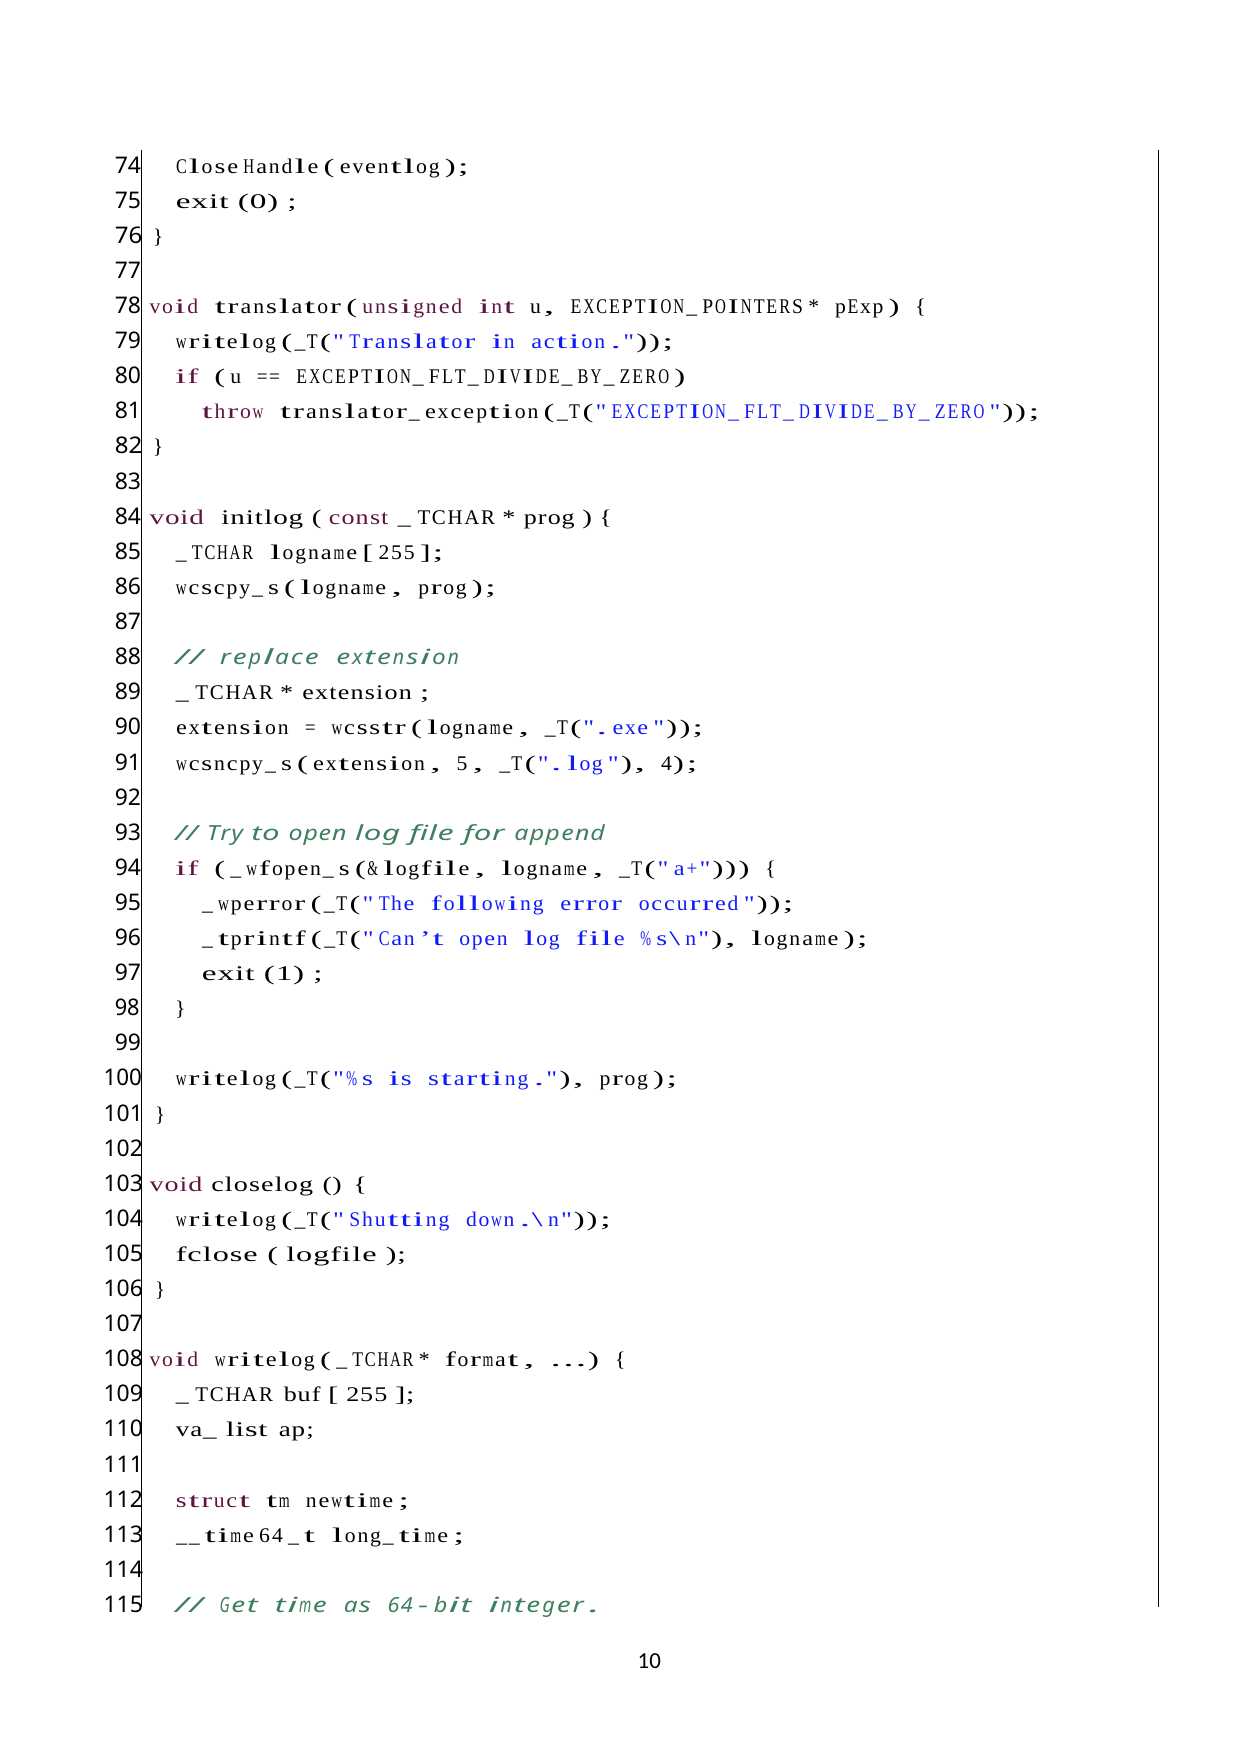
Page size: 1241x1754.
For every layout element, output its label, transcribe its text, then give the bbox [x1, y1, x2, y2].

subtitle 83 [114, 464, 1169, 496]
list exit (1) ; [114, 956, 1169, 987]
list void writelog ( _ TCHAR * format , ...) { [103, 1342, 1169, 1373]
list _ TCHAR * extension ; [114, 675, 1169, 706]
list va_ list ap; [103, 1412, 1169, 1444]
list wcsncpy_ s ( extension , 5 , _T(". log "), 4); [114, 745, 1169, 777]
subtitle 102 [103, 1132, 1169, 1163]
list throw translator_ exception (_T(" EXCEPTION_ FLT_ DIVIDE_ BY_ ZERO ")); [114, 394, 1169, 426]
list _ TCHAR buf [ 255 ]; [103, 1377, 1169, 1408]
subtitle 77 [114, 254, 1169, 285]
list writelog (_T(" Shutting down .\ n")); [103, 1202, 1169, 1233]
list if ( u == EXCEPTION_ FLT_ DIVIDE_ BY_ ZERO ) [114, 359, 1169, 391]
text 100 writelog (_T("% s is starting ."), prog ); [103, 1061, 1169, 1093]
list wcscpy_ s ( logname , prog ); [114, 570, 1169, 601]
list void closelog () { [103, 1167, 1169, 1198]
list // Try to open log file for append [114, 816, 1169, 847]
subtitle 87 [114, 605, 1169, 636]
subtitle 101 } [103, 1096, 1169, 1128]
text 82 } [114, 429, 1169, 461]
text 98 } [114, 991, 1169, 1022]
subtitle 92 [114, 781, 1169, 812]
list // Get time as 64 - bit integer . [103, 1588, 1169, 1619]
subtitle 107 [103, 1307, 1169, 1338]
list _ wperror (_T(" The following error occurred ")); [114, 886, 1169, 917]
list void initlog ( const _ TCHAR * prog ) { [114, 500, 1169, 531]
list __ time 64 _ t long_ time ; [103, 1518, 1169, 1549]
list fclose ( logfile ); [103, 1237, 1169, 1268]
list extension = wcsstr ( logname , _T(". exe ")); [114, 710, 1169, 742]
list void translator ( unsigned int u, EXCEPTION_ POINTERS * pExp ) { [114, 289, 1169, 320]
list _ TCHAR logname [ 255 ]; [114, 535, 1169, 566]
subtitle 106 } [103, 1272, 1169, 1303]
subtitle 111 [103, 1447, 1169, 1479]
subtitle 99 [114, 1026, 1169, 1057]
list exit (0) ; [114, 184, 1169, 215]
list Close Handle ( eventlog ); [114, 149, 1169, 180]
list _ tprintf (_T(" Can ’t open log file % s\ n"), logname ); [114, 921, 1169, 952]
list struct tm newtime ; [103, 1483, 1169, 1514]
text 76 } [114, 219, 1169, 250]
list // replace extension [114, 640, 1169, 671]
subtitle 114 [103, 1553, 1169, 1584]
list if ( _ wfopen_ s (& logfile , logname , _T(" a+"))) { [114, 851, 1169, 882]
list writelog (_T(" Translator in action .")); [114, 324, 1169, 355]
